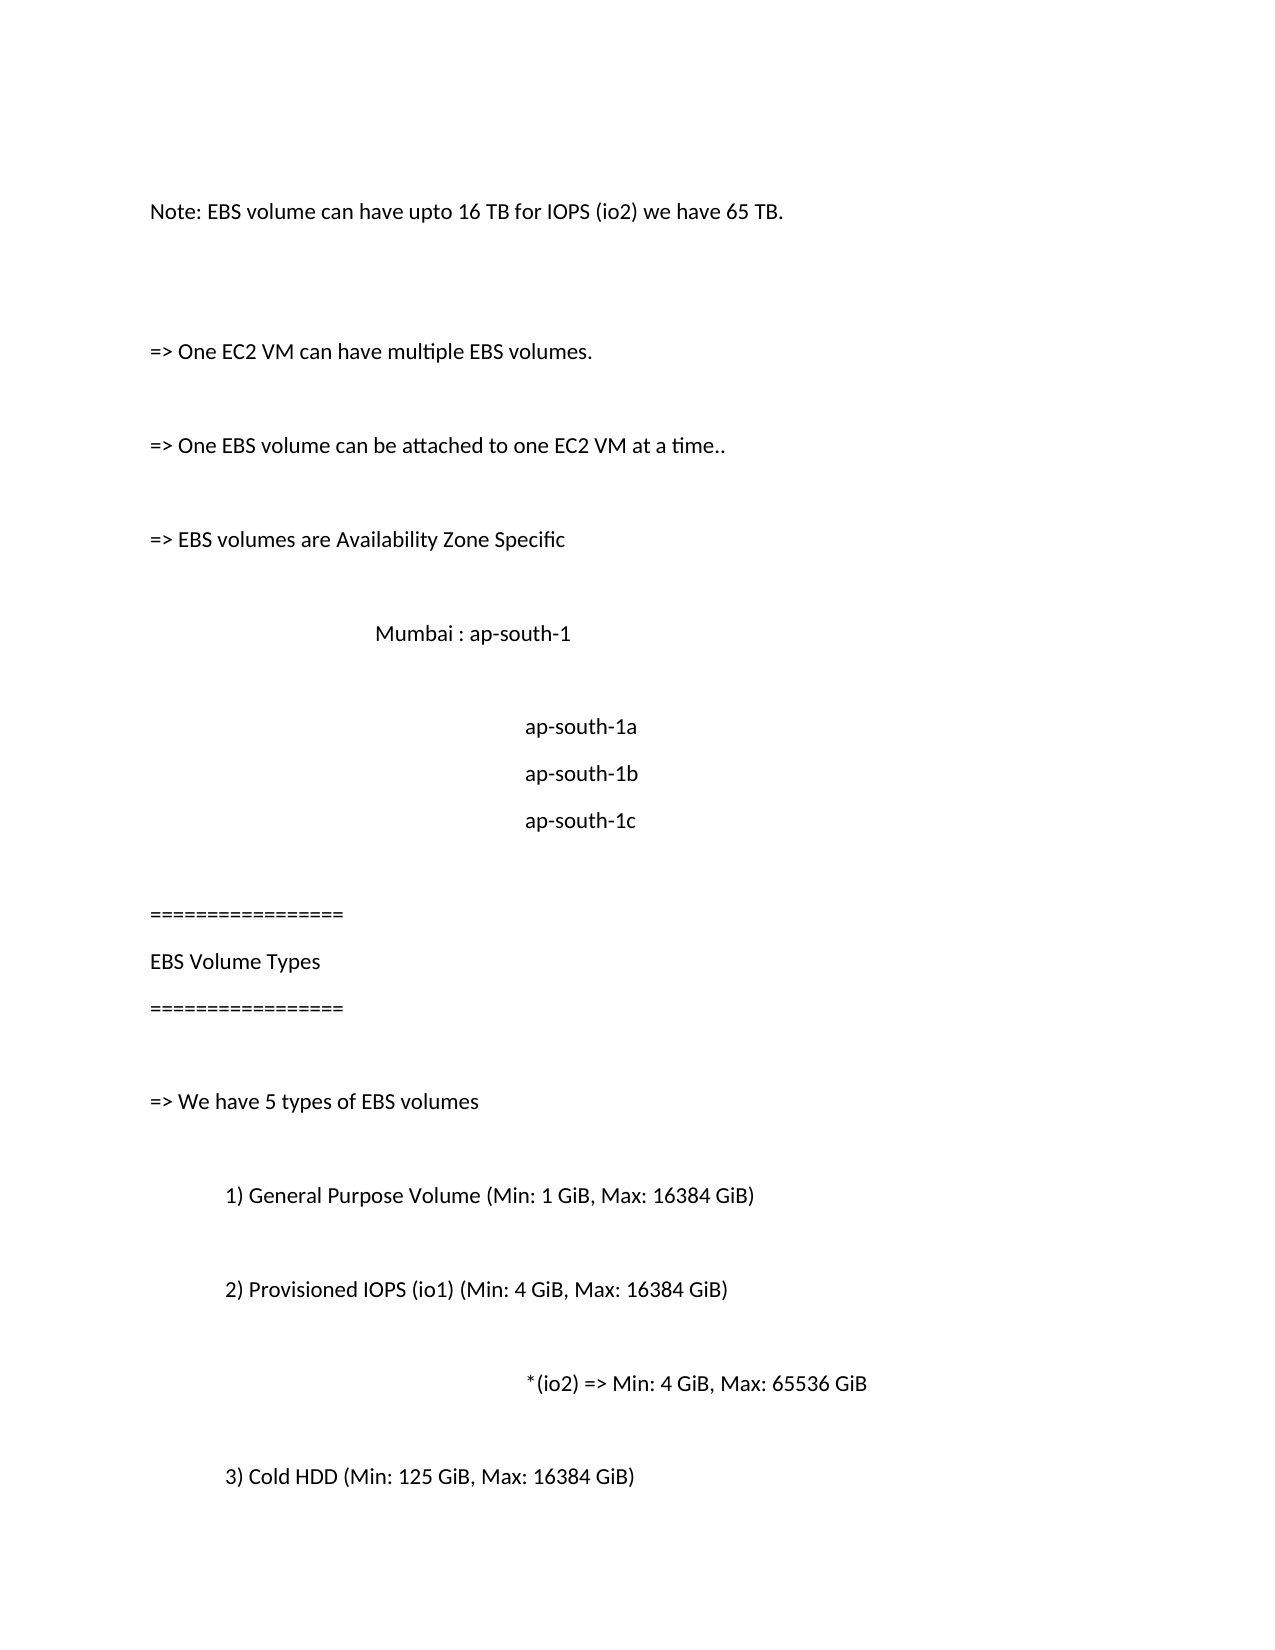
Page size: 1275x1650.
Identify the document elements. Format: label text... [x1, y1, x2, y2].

text ================= [150, 900, 1125, 928]
text Note: EBS volume can have upto 16 TB for IOPS (io2) we have 65 TB. [150, 197, 1125, 225]
text => One EBS volume can be attached to one EC2 VM at a time.. [150, 431, 1125, 459]
text Mumbai : ap-south-1 [150, 619, 1125, 647]
text => One EC2 VM can have multiple EBS volumes. [150, 337, 1125, 366]
text ap-south-1c [150, 806, 1125, 834]
text => We have 5 types of EBS volumes [150, 1087, 1125, 1116]
text EBS Volume Types [150, 947, 1125, 975]
text ap-south-1a [150, 712, 1125, 741]
text ap-south-1b [150, 759, 1125, 787]
text 3) Cold HDD (Min: 125 GiB, Max: 16384 GiB) [150, 1462, 1125, 1491]
text => EBS volumes are Availability Zone Specific [150, 525, 1125, 553]
text *(io2) => Min: 4 GiB, Max: 65536 GiB [150, 1369, 1125, 1397]
text 1) General Purpose Volume (Min: 1 GiB, Max: 16384 GiB) [150, 1181, 1125, 1209]
text ================= [150, 994, 1125, 1022]
text 2) Provisioned IOPS (io1) (Min: 4 GiB, Max: 16384 GiB) [150, 1275, 1125, 1303]
